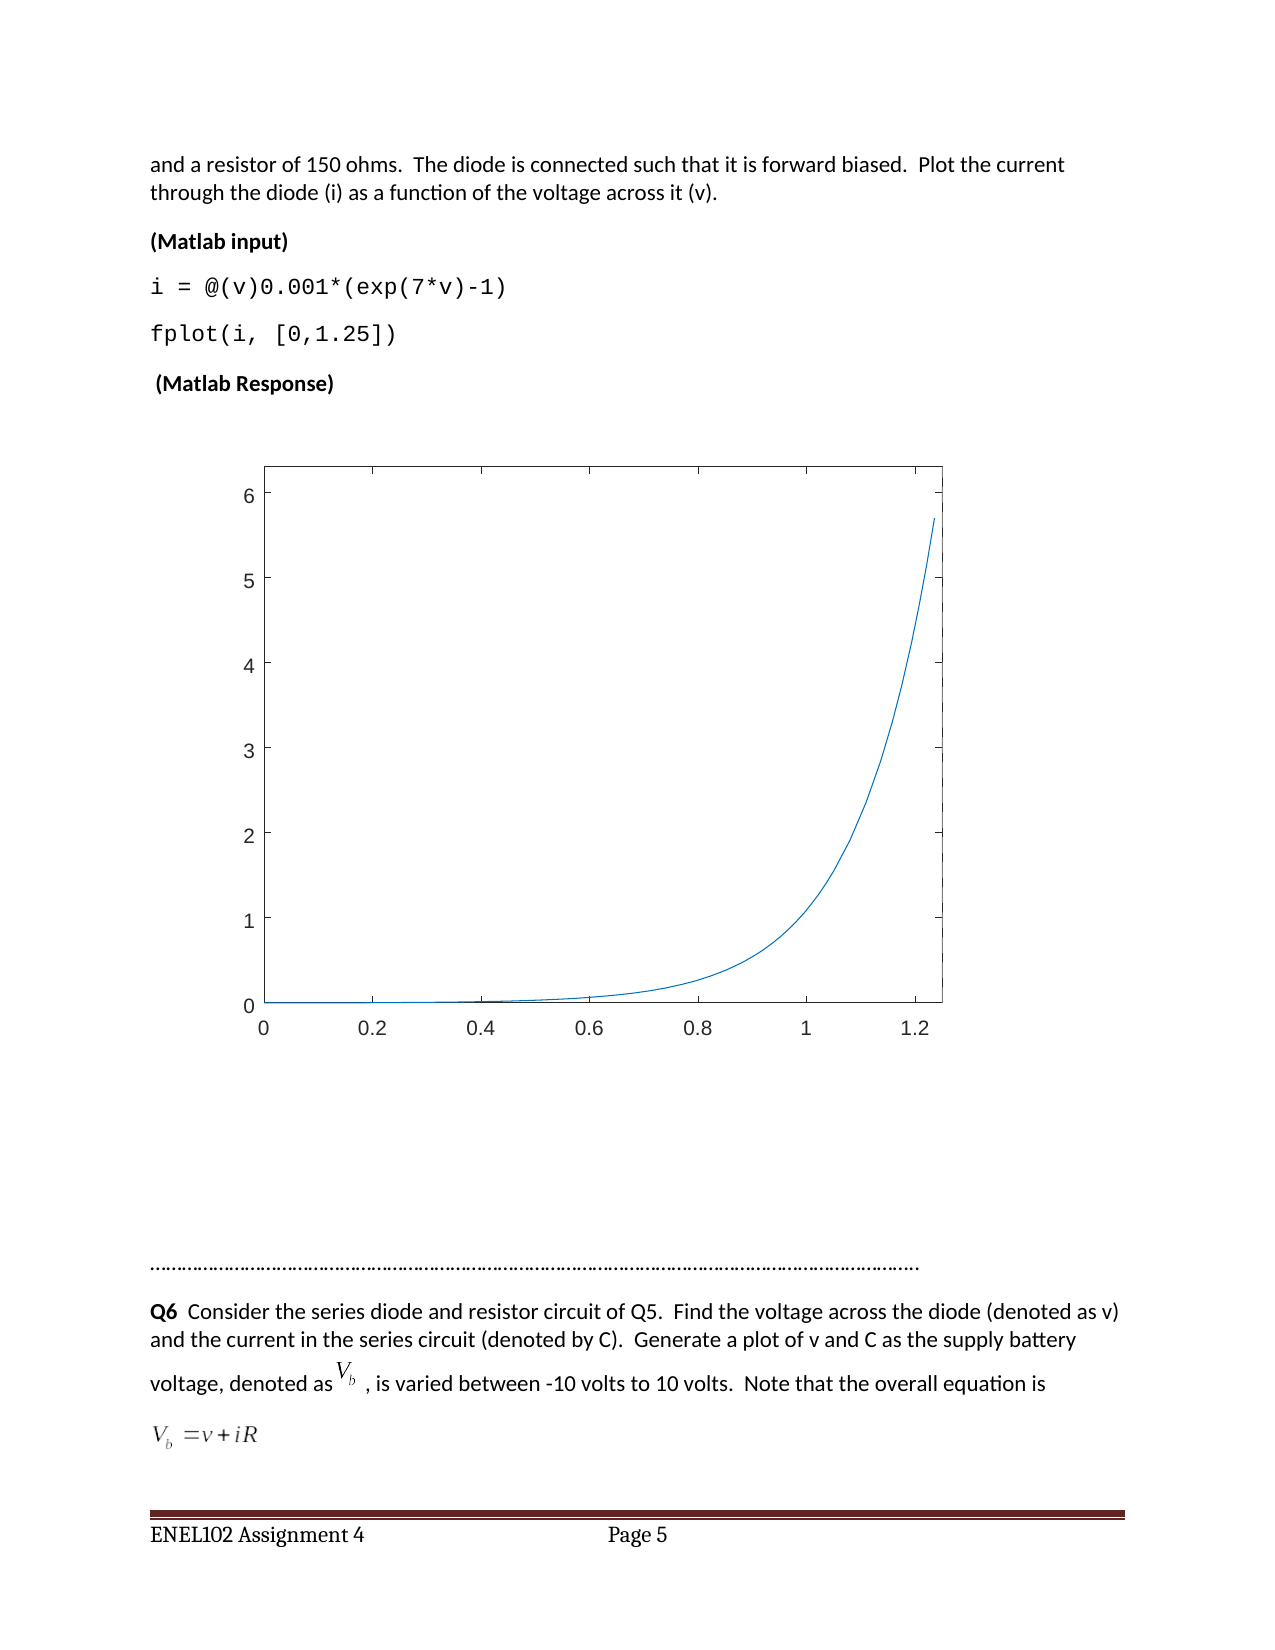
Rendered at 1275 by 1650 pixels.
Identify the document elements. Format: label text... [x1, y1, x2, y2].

text (Matlab input) [150, 227, 1125, 255]
text fplot(i, [0,1.25]) [150, 322, 1125, 348]
text i = @(v)0.001*(exp(7*v)-1) [150, 276, 1125, 302]
text (Matlab Response) [150, 369, 1125, 397]
text Q6 Consider the series diode and resistor circuit of Q5. Find the voltage across the diode (denoted as v) and the current in the series circuit (denoted by C). Generate a plot of v and C as the supply battery voltage, denoted as , is varied between -10 volts to 10 volts. Note that the overall equation is [150, 1297, 1125, 1397]
text and a resistor of 150 ohms. The diode is connected such that it is forward biased. Plot the current through the diode (i) as a function of the voltage across it (v). [150, 150, 1125, 206]
text ……………………………………………………………………………………………………………………………….. [150, 1248, 1125, 1277]
